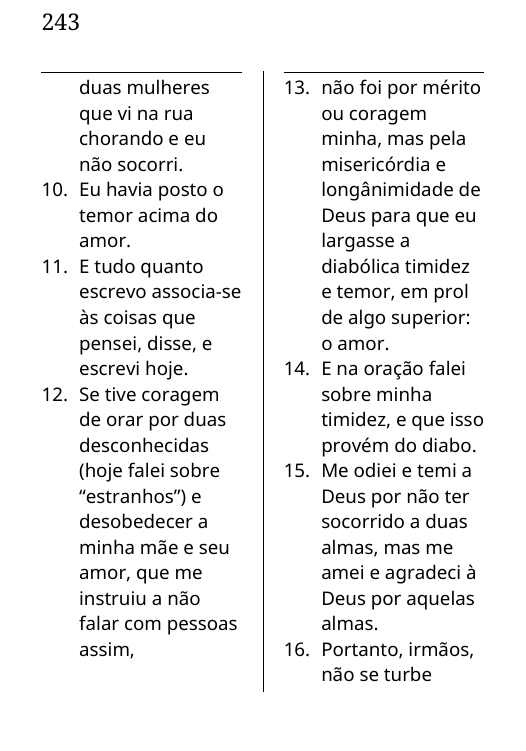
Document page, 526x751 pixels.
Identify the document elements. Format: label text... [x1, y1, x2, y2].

list E tudo quanto escrevo associa-se às coisas que pensei, disse, e escrevi hoje. [41, 253, 242, 381]
list Portanto, irmãos, não se turbe vossa consciência por seus atos do passado, para que de modo nenhum caiam da graça de nosso Senhor Jesus Cristo. [283, 636, 484, 687]
list Eu havia posto o temor acima do amor. [41, 177, 242, 253]
list Se tive coragem de orar por duas desconhecidas (hoje falei sobre “estranhos”) e desobedecer a minha mãe e seu amor, que me instruiu a não falar com pessoas assim, [41, 381, 242, 662]
list não foi por mérito ou coragem minha, mas pela misericórdia e longânimidade de Deus para que eu largasse a diabólica timidez e temor, em prol de algo superior: o amor. [283, 73, 484, 355]
list Me odiei e temi a Deus por não ter socorrido a duas almas, mas me amei e agradeci à Deus por aquelas almas. [283, 457, 484, 636]
list E na oração falei sobre minha timidez, e que isso provém do diabo. [283, 355, 484, 457]
